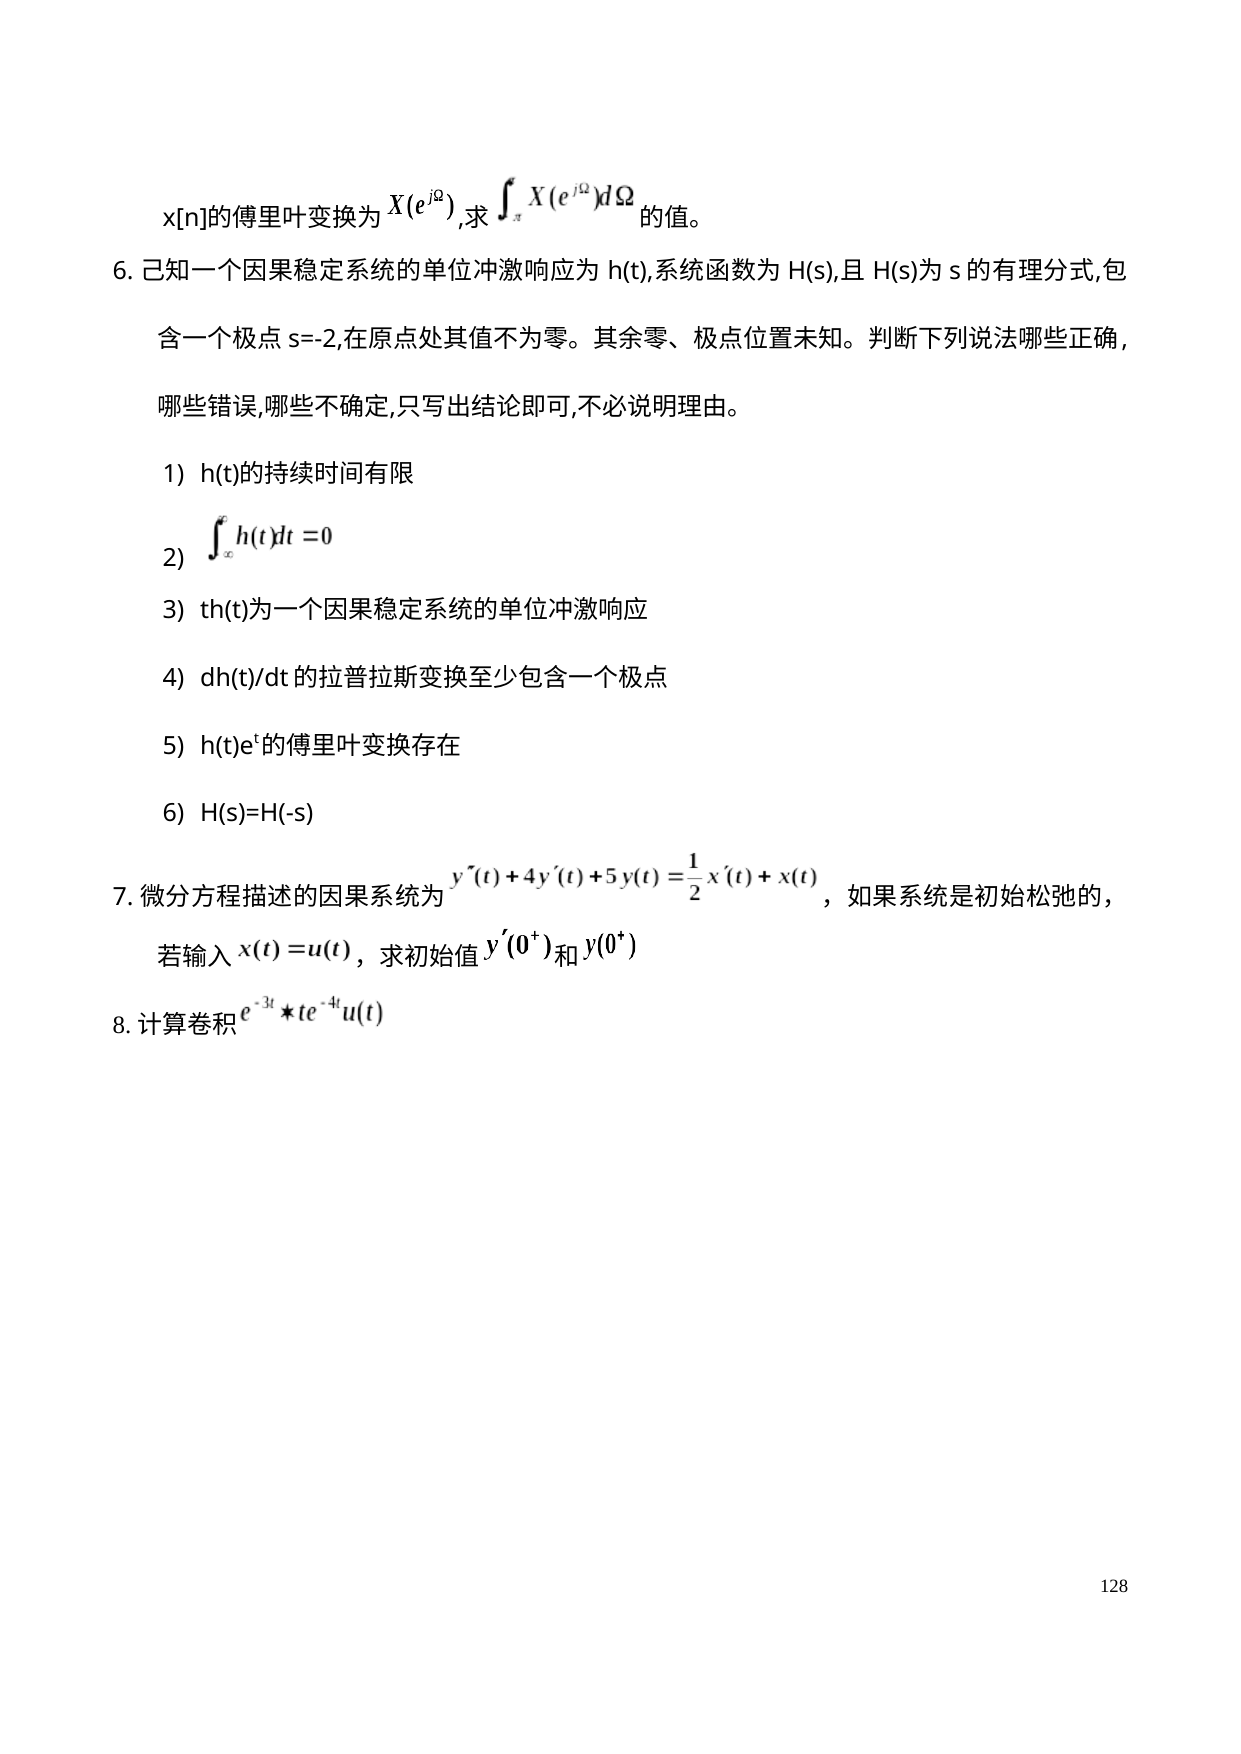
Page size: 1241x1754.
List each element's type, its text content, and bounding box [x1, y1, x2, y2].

list 己知一个因果稳定系统的单位冲激响应为h(t),系统函数为H(s),且 H(s)为s的有理分式,包含一个极点s=-2,在原点处其值不为零。其余零、极点位置未知。判断下列说法哪些正确,哪些错误,哪些不确定,只写出结论即可,不必说明理由。 [112, 234, 1128, 438]
list 微分方程描述的因果系统为，如果系统是初始松弛的，若输入，求初始值和 [112, 846, 1128, 981]
list h(t)的持续时间有限 [112, 438, 1128, 506]
list dh(t)/dt的拉普拉斯变换至少包含一个极点 [112, 642, 1128, 710]
list th(t)为一个因果稳定系统的单位冲激响应 [112, 574, 1128, 642]
text x[n]的傅里叶变换为,求的值。 [112, 166, 1128, 234]
list 计算卷积 [112, 981, 1128, 1049]
list h(t)et的傅里叶变换存在 [112, 710, 1128, 778]
list H(s)=H(-s) [112, 778, 1128, 846]
